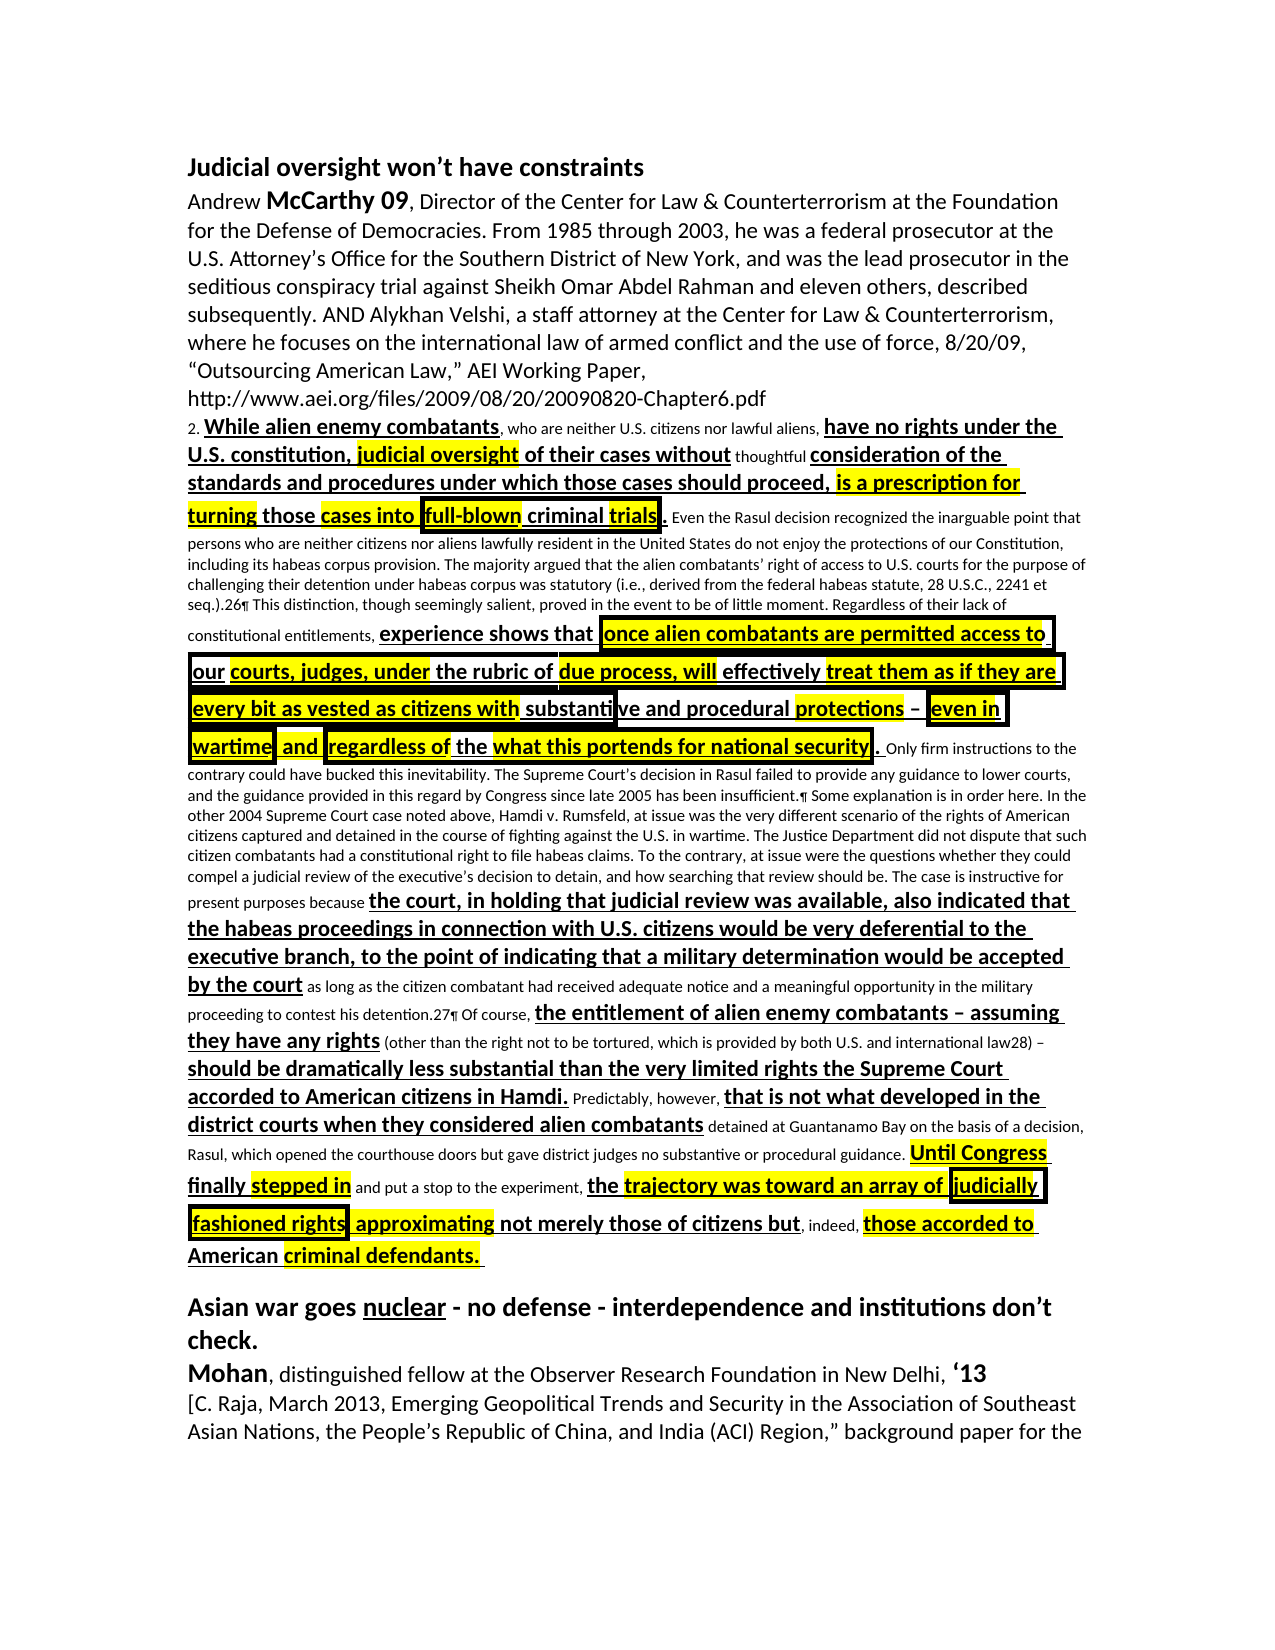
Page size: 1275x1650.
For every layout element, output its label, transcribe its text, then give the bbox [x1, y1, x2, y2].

text Mohan, distinguished fellow at the Observer Research Foundation in New Delhi, ‘13 [187, 1356, 1087, 1389]
subtitle Asian war goes nuclear - no defense - interdependence and institutions don’t check. [187, 1290, 1087, 1356]
text Andrew McCarthy 09, Director of the Center for Law & Counterterrorism at the Foundation for the Defense of Democracies. From 1985 through 2003, he was a federal prosecutor at the U.S. Attorney’s Office for the Southern District of New York, and was the lead prosecutor in the seditious conspiracy trial against Sheikh Omar Abdel Rahman and eleven others, described subsequently. AND Alykhan Velshi, a staff attorney at the Center for Law & Counterterrorism, where he focuses on the international law of armed conflict and the use of force, 8/20/09, “Outsourcing American Law,” AEI Working Paper, http://www.aei.org/files/2009/08/20/20090820-Chapter6.pdf [187, 183, 1087, 412]
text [187, 1389, 1087, 1445]
text 2. While alien enemy combatants, who are neither U.S. citizens nor lawful aliens, have no rights under the U.S. constitution, judicial oversight of their cases without thoughtful consideration of the standards and procedures under which those cases should proceed, is a prescription for turning those cases into full-blown criminal trials. Even the Rasul decision recognized the inarguable point that persons who are neither citizens nor aliens lawfully resident in the United States do not enjoy the protections of our Constitution, including its habeas corpus provision. The majority argued that the alien combatants’ right of access to U.S. courts for the purpose of challenging their detention under habeas corpus was statutory (i.e., derived from the federal habeas statute, 28 U.S.C., 2241 et seq.).26¶ This distinction, though seemingly salient, proved in the event to be of little moment. Regardless of their lack of constitutional entitlements, experience shows that once alien combatants are permitted access to our courts, judges, under the rubric of due process, will effectively treat them as if they are every bit as vested as citizens with substantive and procedural protections – even in wartime and regardless of the what this portends for national security. Only firm instructions to the contrary could have bucked this inevitability. The Supreme Court’s decision in Rasul failed to provide any guidance to lower courts, and the guidance provided in this regard by Congress since late 2005 has been insufficient.¶ Some explanation is in order here. In the other 2004 Supreme Court case noted above, Hamdi v. Rumsfeld, at issue was the very different scenario of the rights of American citizens captured and detained in the course of fighting against the U.S. in wartime. The Justice Department did not dispute that such citizen combatants had a constitutional right to file habeas claims. To the contrary, at issue were the questions whether they could compel a judicial review of the executive’s decision to detain, and how searching that review should be. The case is instructive for present purposes because the court, in holding that judicial review was available, also indicated that the habeas proceedings in connection with U.S. citizens would be very deferential to the executive branch, to the point of indicating that a military determination would be accepted by the court as long as the citizen combatant had received adequate notice and a meaningful opportunity in the military proceeding to contest his detention.27¶ Of course, the entitlement of alien enemy combatants – assuming they have any rights (other than the right not to be tortured, which is provided by both U.S. and international law28) – should be dramatically less substantial than the very limited rights the Supreme Court accorded to American citizens in Hamdi. Predictably, however, that is not what developed in the district courts when they considered alien combatants detained at Guantanamo Bay on the basis of a decision, Rasul, which opened the courthouse doors but gave district judges no substantive or procedural guidance. Until Congress finally stepped in and put a stop to the experiment, the trajectory was toward an array of judicially fashioned rights approximating not merely those of citizens but, indeed, those accorded to American criminal defendants. [187, 412, 1087, 1269]
subtitle Judicial oversight won’t have constraints [187, 150, 1087, 183]
